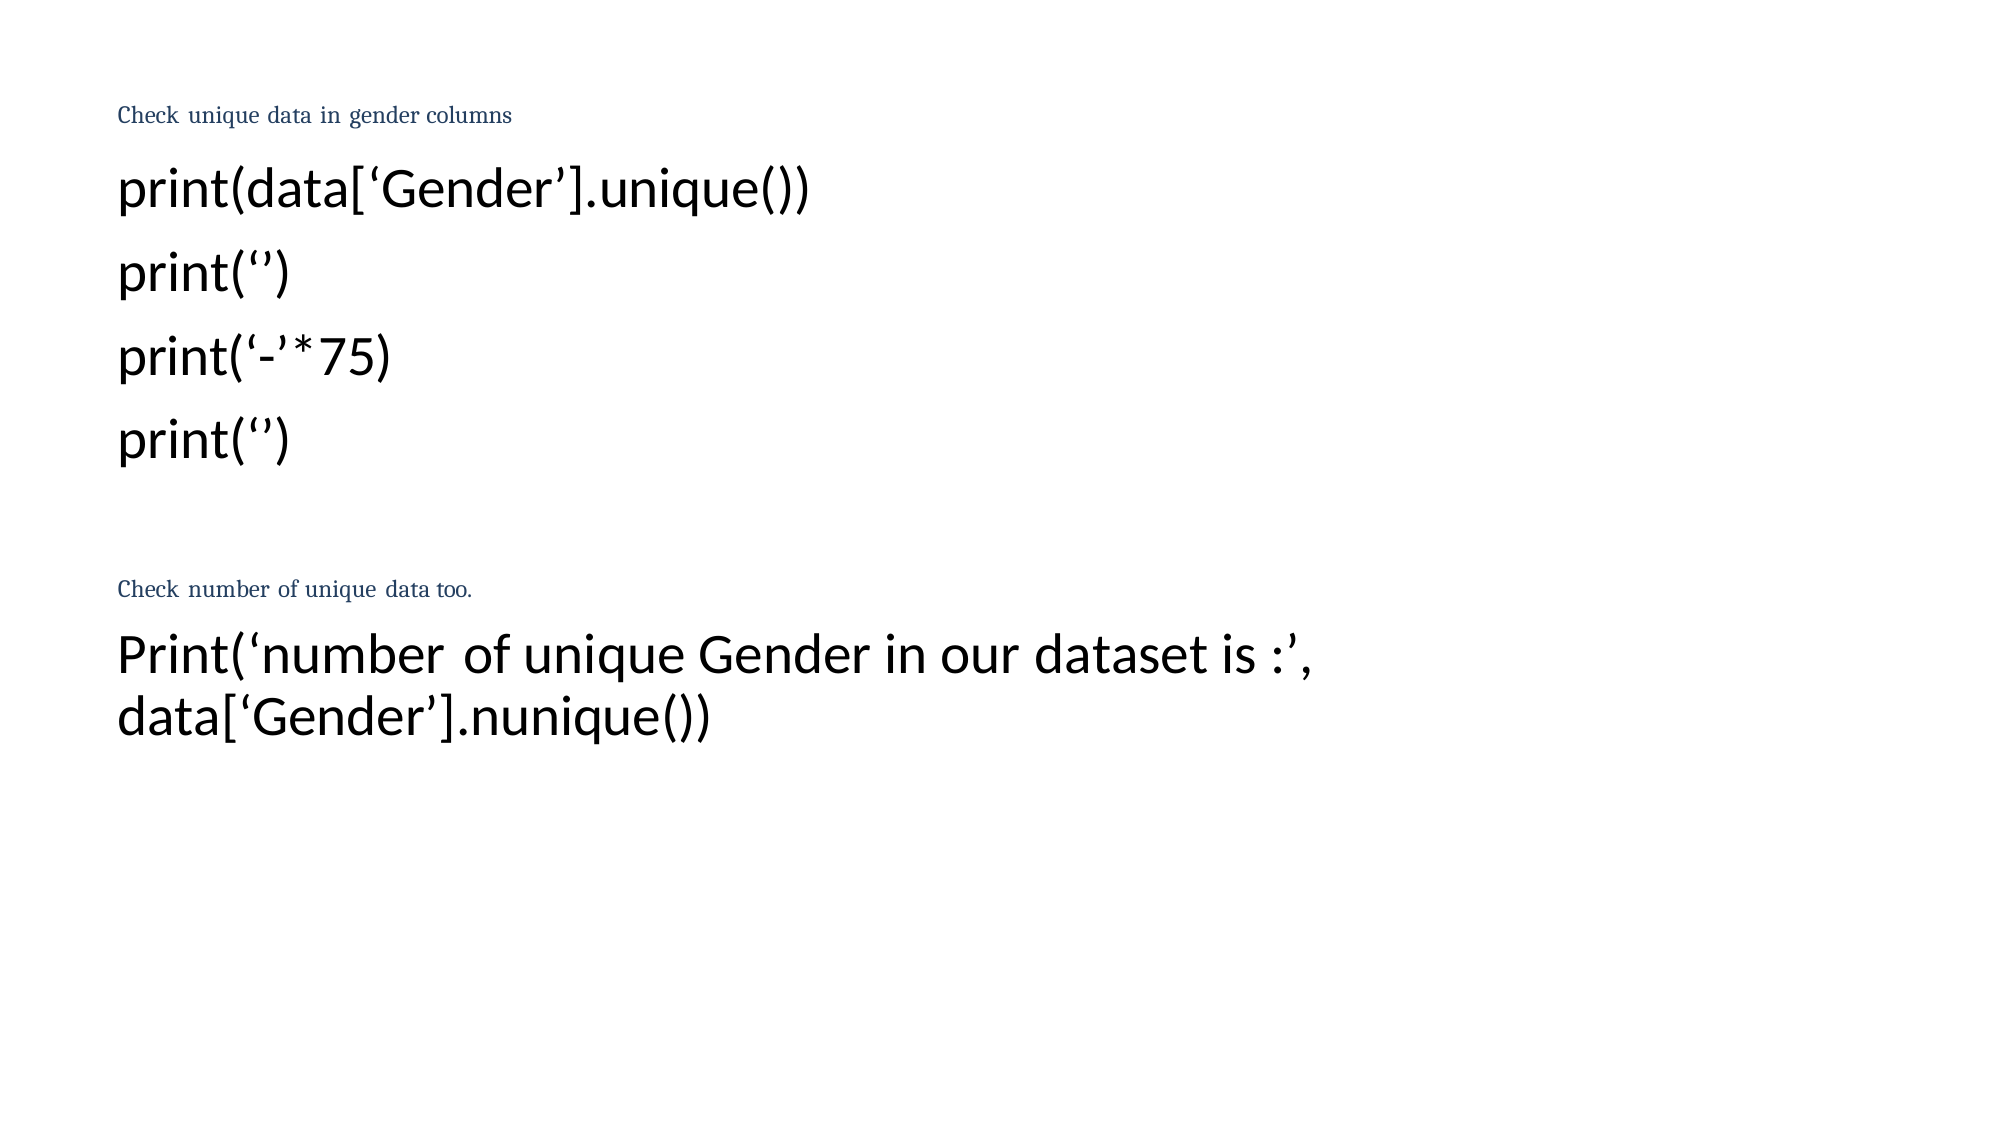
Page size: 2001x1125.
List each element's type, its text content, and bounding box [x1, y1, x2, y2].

text print(‘’) [118, 403, 1864, 473]
text print(‘-’*75) [118, 321, 1864, 389]
text Print(‘number of unique Gender in our dataset is :’, data[‘Gender’].nunique()) [118, 623, 1864, 749]
subtitle Check number of unique data too. [118, 575, 1864, 603]
text print(data[‘Gender’].unique()) print(‘’) [118, 152, 917, 306]
subtitle Check unique data in gender columns [118, 71, 1864, 137]
